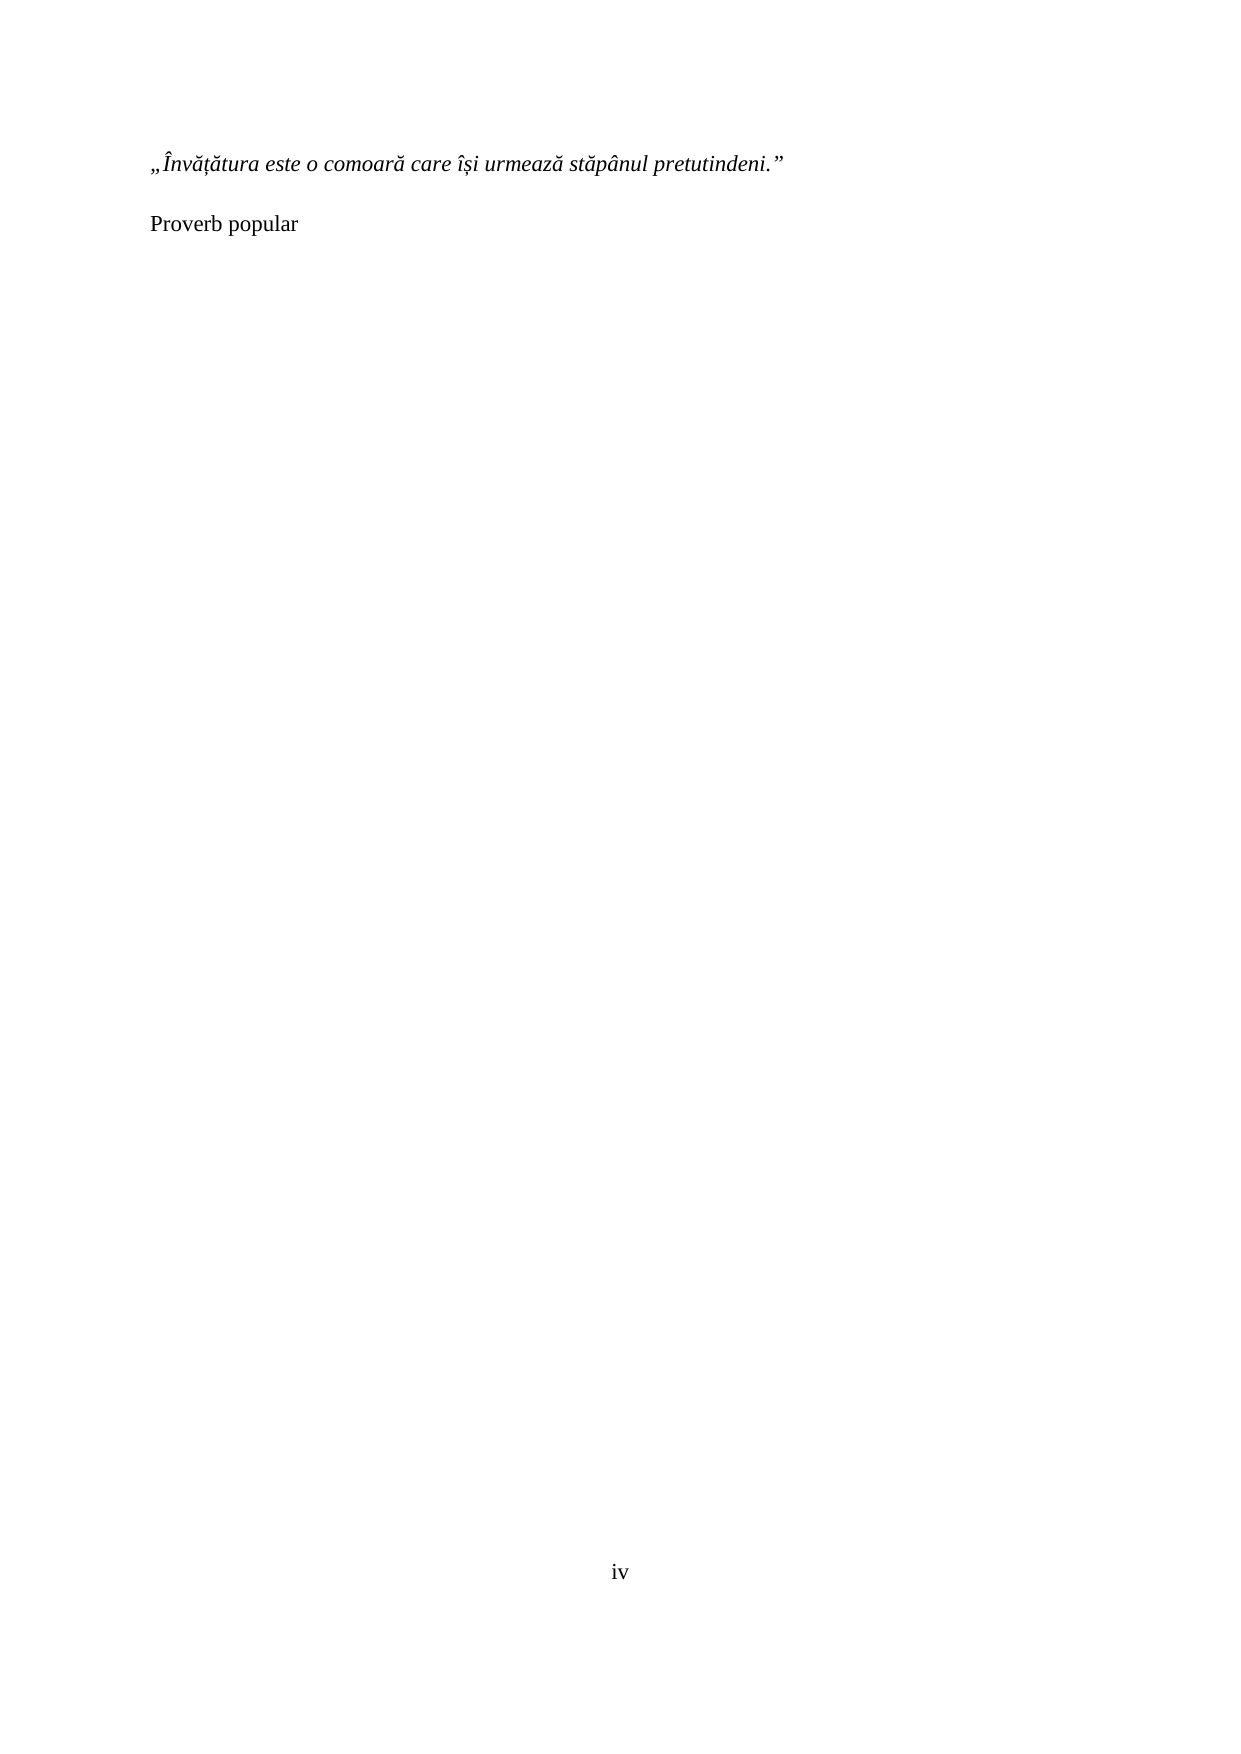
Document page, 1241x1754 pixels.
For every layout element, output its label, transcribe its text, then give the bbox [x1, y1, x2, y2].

text CRAIOVA„Învățătura este o comoară care își urmează stăpânul pretutindeni.” [150, 150, 1090, 176]
text Proverb popular [150, 210, 1090, 237]
